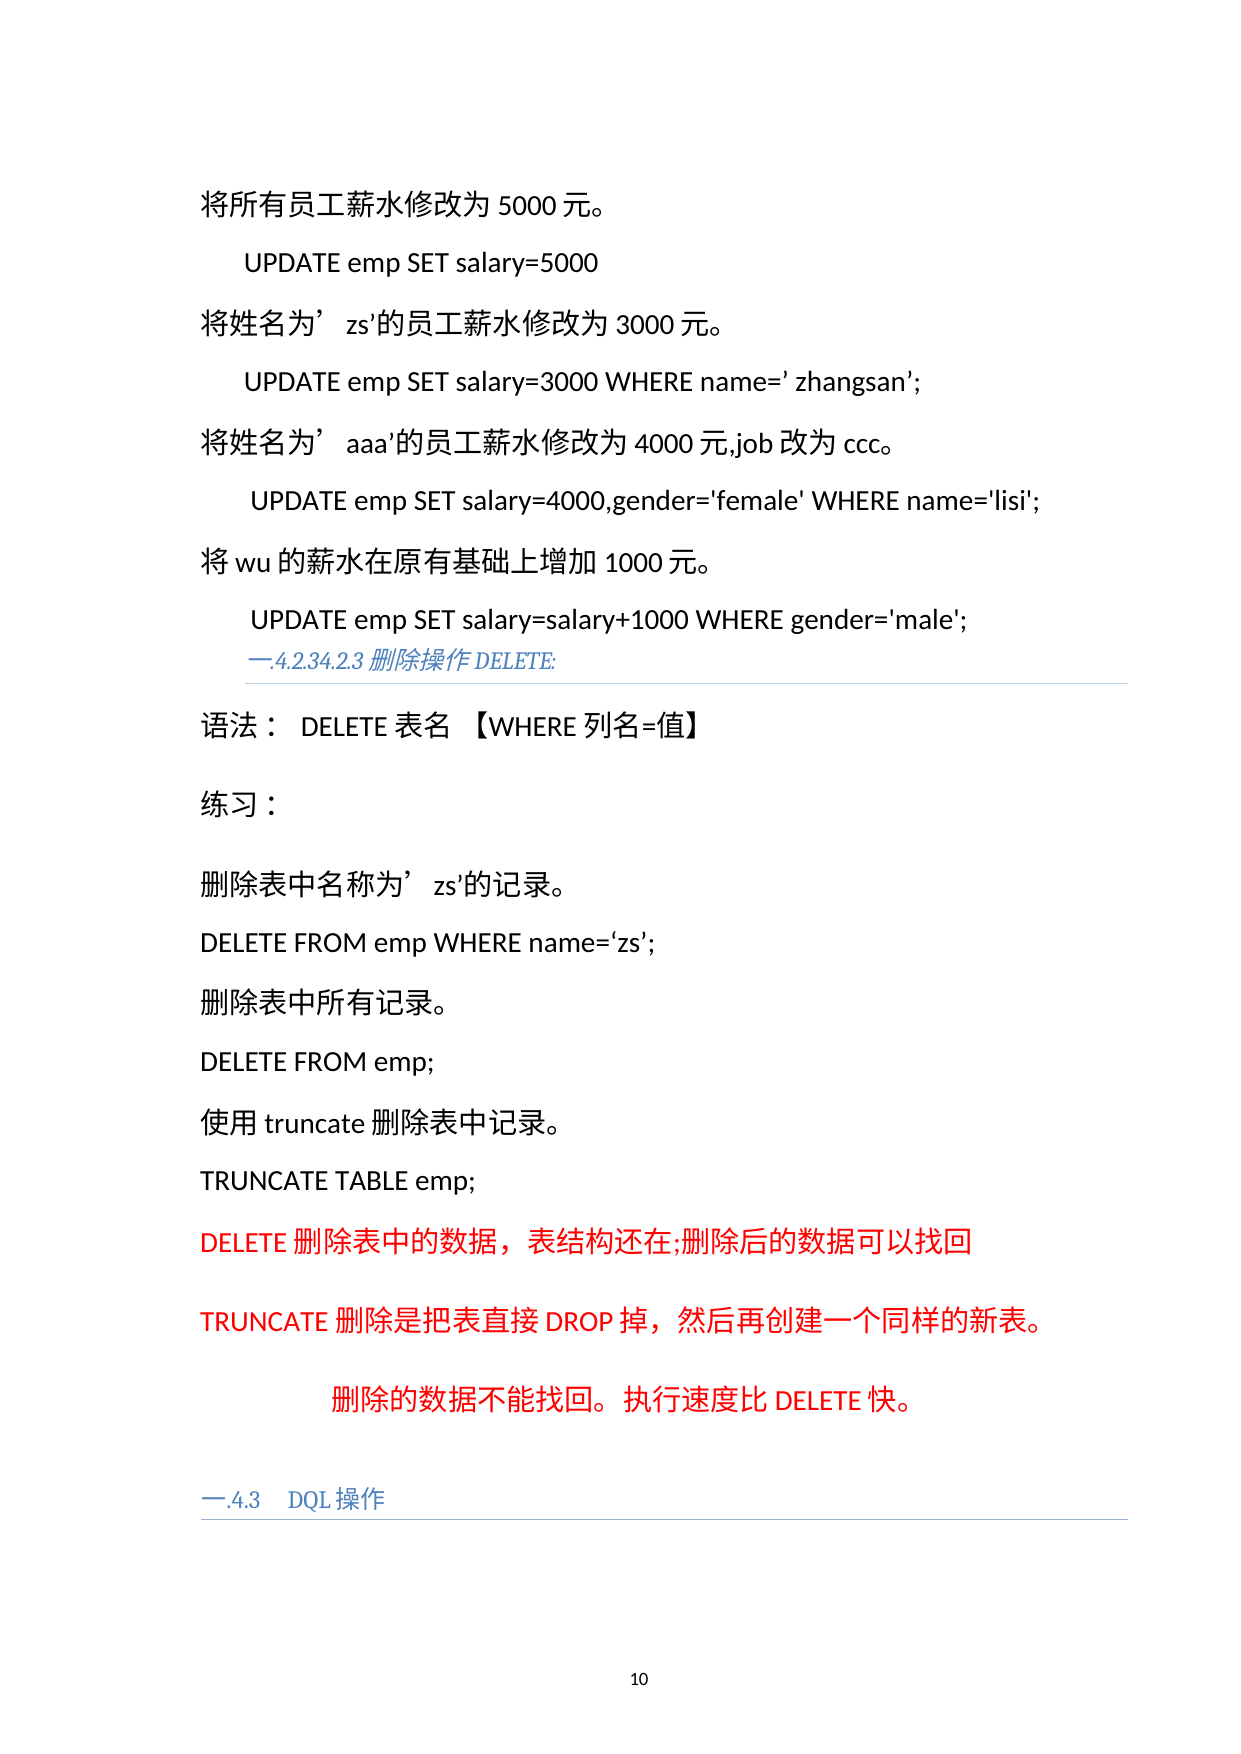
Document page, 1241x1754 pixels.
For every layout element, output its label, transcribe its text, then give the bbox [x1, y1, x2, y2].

text 将姓名为’zs’的员工薪水修改为3000元。 [156, 282, 1128, 361]
text 将所有员工薪水修改为5000元。 [156, 163, 1128, 242]
text TRUNCATE TABLE emp; [156, 1160, 1128, 1200]
text 删除表中名称为’zs’的记录。 [156, 842, 1128, 922]
text UPDATE emp SET salary=5000 [200, 242, 1128, 282]
text UPDATE emp SET salary=4000,gender='female' WHERE name='lisi'; [200, 480, 1128, 520]
text DELETE 删除表中的数据，表结构还在;删除后的数据可以找回 [156, 1200, 1128, 1279]
text 删除的数据不能找回。执行速度比DELETE快。 [287, 1358, 1128, 1438]
text 语法 ： DELETE 表名 【WHERE 列名=值】 [156, 684, 1128, 763]
text 删除表中所有记录。 [156, 962, 1128, 1041]
text 将姓名为’aaa’的员工薪水修改为4000元,job改为ccc。 [156, 401, 1128, 480]
subtitle 4.2.3 删除操作 DELETE: [245, 639, 1128, 683]
text 使用truncate删除表中记录。 [156, 1081, 1128, 1160]
text UPDATE emp SET salary=salary+1000 WHERE gender='male'; [200, 599, 1128, 639]
text DELETE FROM emp; [156, 1041, 1128, 1081]
text DELETE FROM emp WHERE name=‘zs’; [156, 922, 1128, 962]
subtitle DQL操作 [201, 1477, 1128, 1519]
text TRUNCATE 删除是把表直接DROP掉，然后再创建一个同样的新表。 [156, 1279, 1128, 1358]
text UPDATE emp SET salary=3000 WHERE name=’ zhangsan’; [200, 361, 1128, 401]
text 练习 ： [156, 763, 1128, 842]
text 将wu的薪水在原有基础上增加1000元。 [156, 520, 1128, 599]
